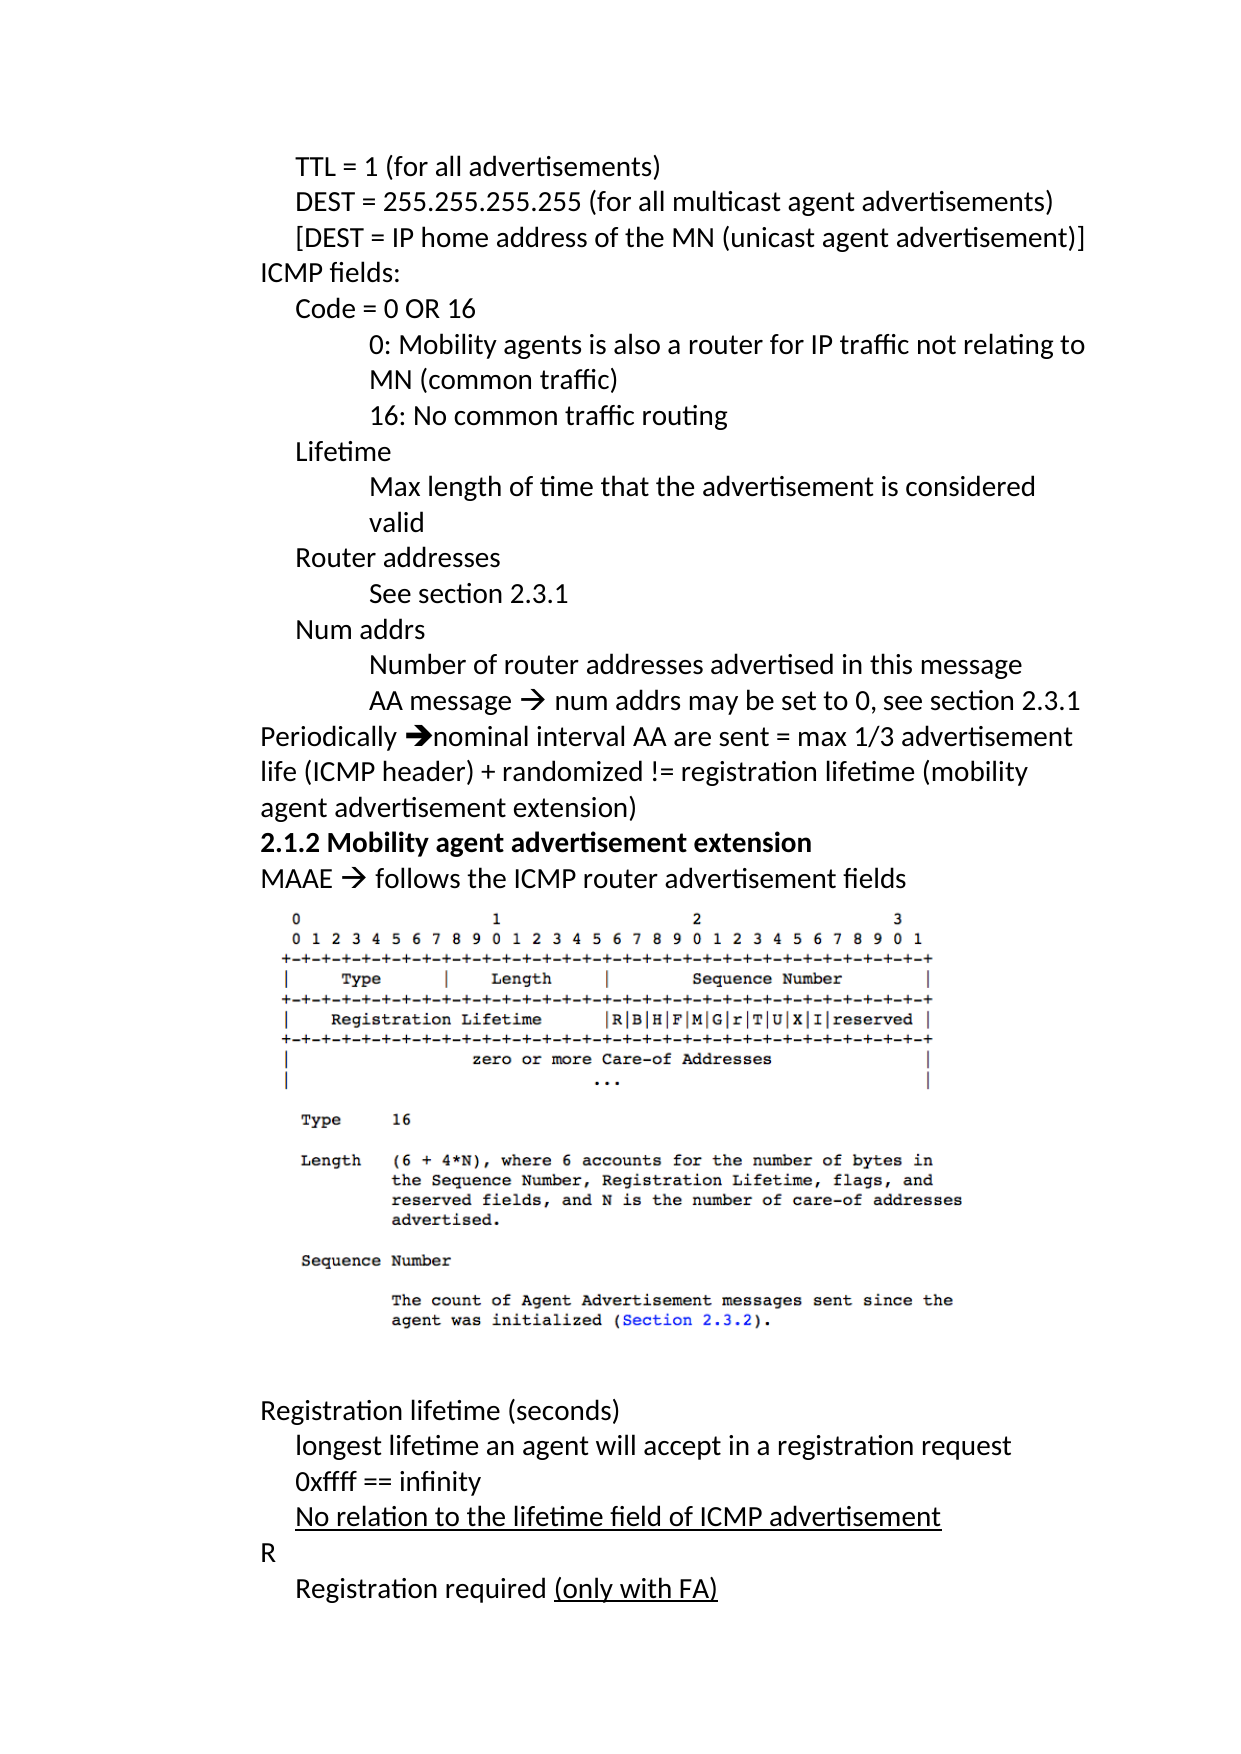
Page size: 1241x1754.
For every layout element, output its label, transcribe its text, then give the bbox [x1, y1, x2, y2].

list Registration lifetime (seconds) [260, 1392, 1093, 1427]
text See section 2.3.1 [148, 575, 1093, 611]
list 0: Mobility agents is also a router for IP traffic not relating to MN (common traffic) [369, 326, 1093, 397]
list DEST = 255.255.255.255 (for all multicast agent advertisements) [295, 183, 1093, 219]
picture [260, 895, 988, 1392]
list Max length of time that the advertisement is considered valid [369, 468, 1093, 539]
list R [260, 1534, 1093, 1570]
list Periodically nominal interval AA are sent = max 1/3 advertisement life (ICMP header) + randomized != registration lifetime (mobility agent advertisement extension) [260, 718, 1093, 824]
list 2.1.2 Mobility agent advertisement extension [260, 824, 1093, 860]
list 16: No common traffic routing [334, 397, 1093, 433]
text AA message num addrs may be set to 0, see section 2.3.1 [148, 682, 1093, 718]
list Registration required (only with FA) [260, 1570, 1093, 1605]
list 0xffff == infinity [260, 1463, 1093, 1498]
list [DEST = IP home address of the MN (unicast agent advertisement)] [295, 219, 1093, 254]
text Number of router addresses advertised in this message [148, 646, 1093, 682]
list TTL = 1 (for all advertisements) [260, 148, 1093, 183]
text Num addrs [148, 611, 1093, 646]
list Code = 0 OR 16 [260, 290, 1093, 326]
list ICMP fields: [260, 254, 1093, 290]
list longest lifetime an agent will accept in a registration request [260, 1427, 1093, 1463]
text Router addresses [148, 539, 1093, 575]
list Lifetime [295, 433, 1093, 468]
list No relation to the lifetime field of ICMP advertisement [260, 1498, 1093, 1534]
list MAAE follows the ICMP router advertisement fields [260, 860, 1093, 896]
